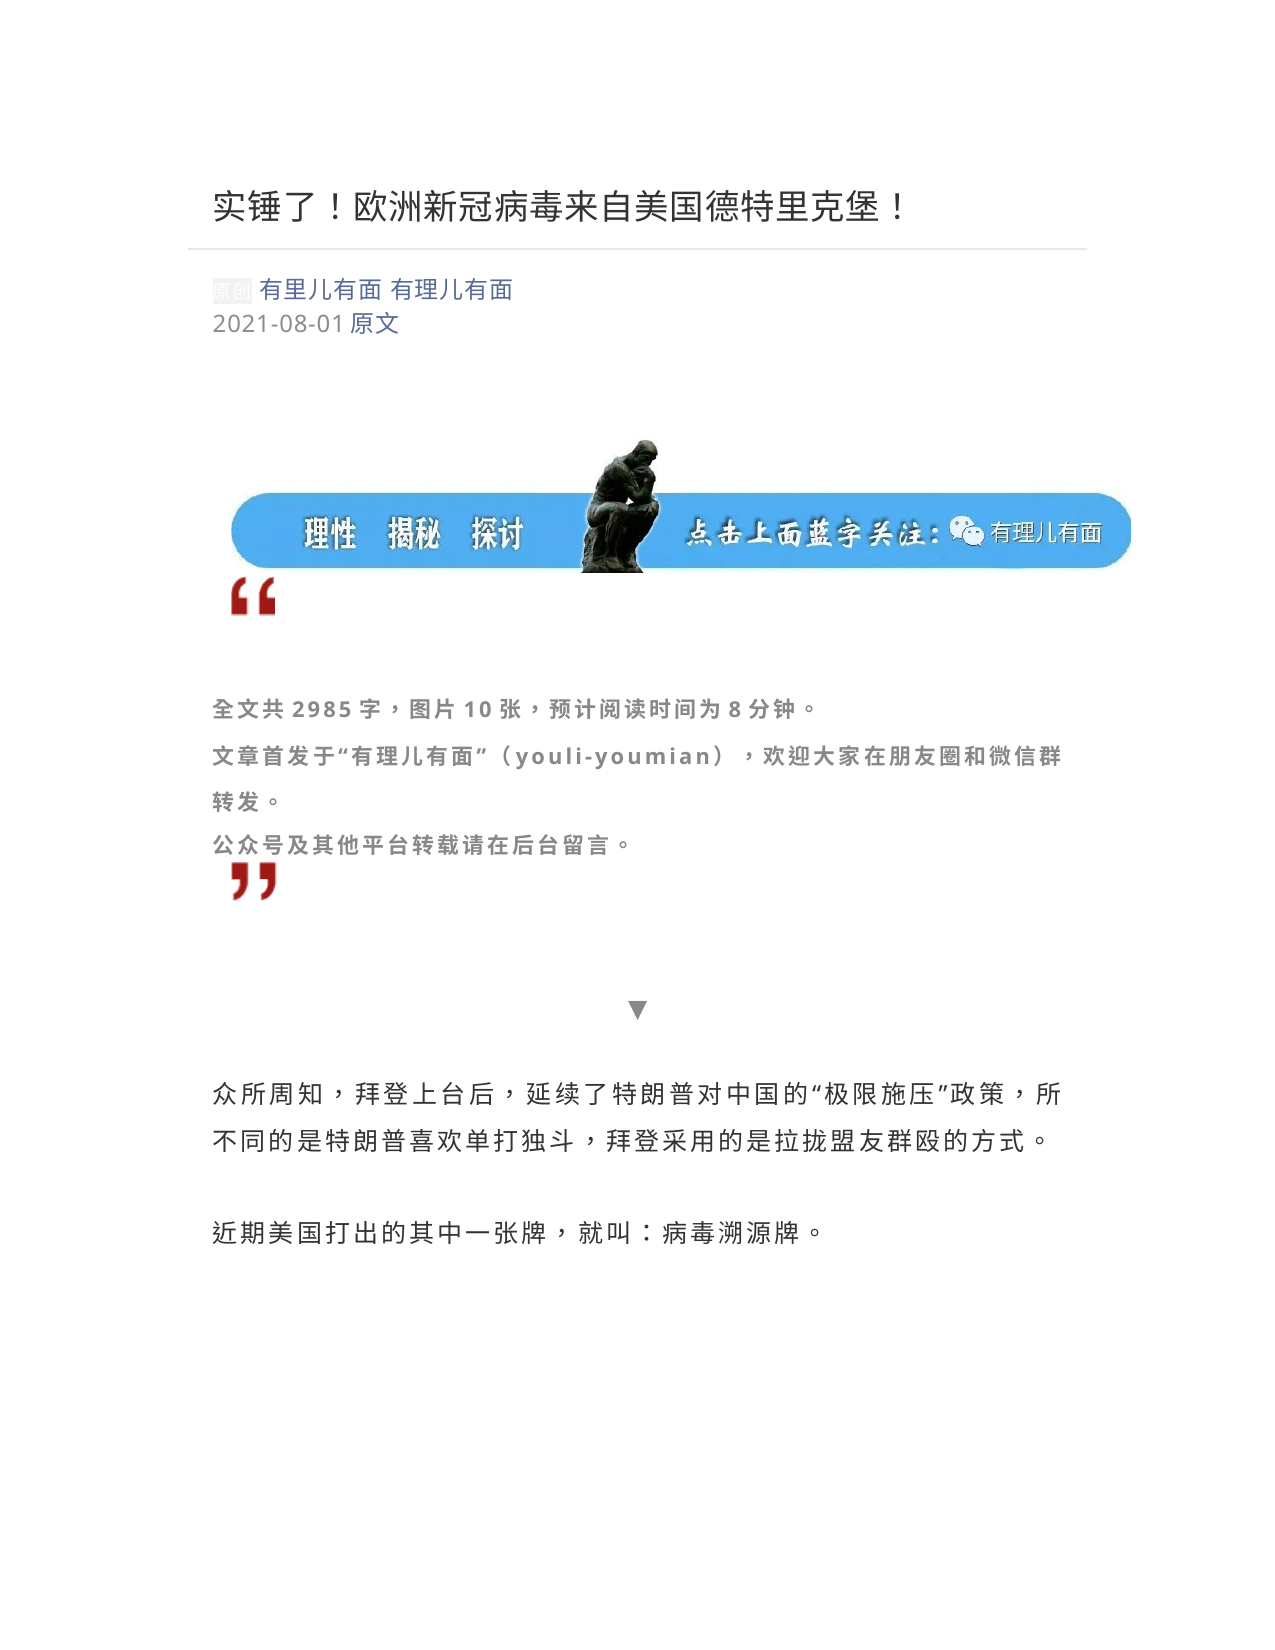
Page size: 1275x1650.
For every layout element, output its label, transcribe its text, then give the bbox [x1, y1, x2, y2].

text 近期美国打出的其中一张牌，就叫：病毒溯源牌。 [212, 1204, 1062, 1250]
picture [231, 420, 1132, 573]
text 文章首发于“有理儿有面”（youli-youmian），欢迎大家在朋友圈和微信群转发。 [212, 724, 1062, 817]
text ▼ [212, 984, 1062, 1024]
text 全文共2985字，图片10张，预计阅读时间为8分钟。 [212, 681, 1062, 724]
list 原创 有里儿有面 有理儿有面 [212, 272, 1062, 306]
text 众所周知，拜登上台后，延续了特朗普对中国的“极限施压”政策，所不同的是特朗普喜欢单打独斗，拜登采用的是拉拢盟友群殴的方式。 [212, 1064, 1062, 1157]
text 公众号及其他平台转载请在后台留言。 [212, 817, 1062, 859]
picture [231, 576, 275, 616]
title 实锤了！欧洲新冠病毒来自美国德特里克堡！ [187, 150, 1087, 250]
picture [231, 862, 277, 902]
text 2021-08-01原文 发表于 [212, 306, 1062, 340]
